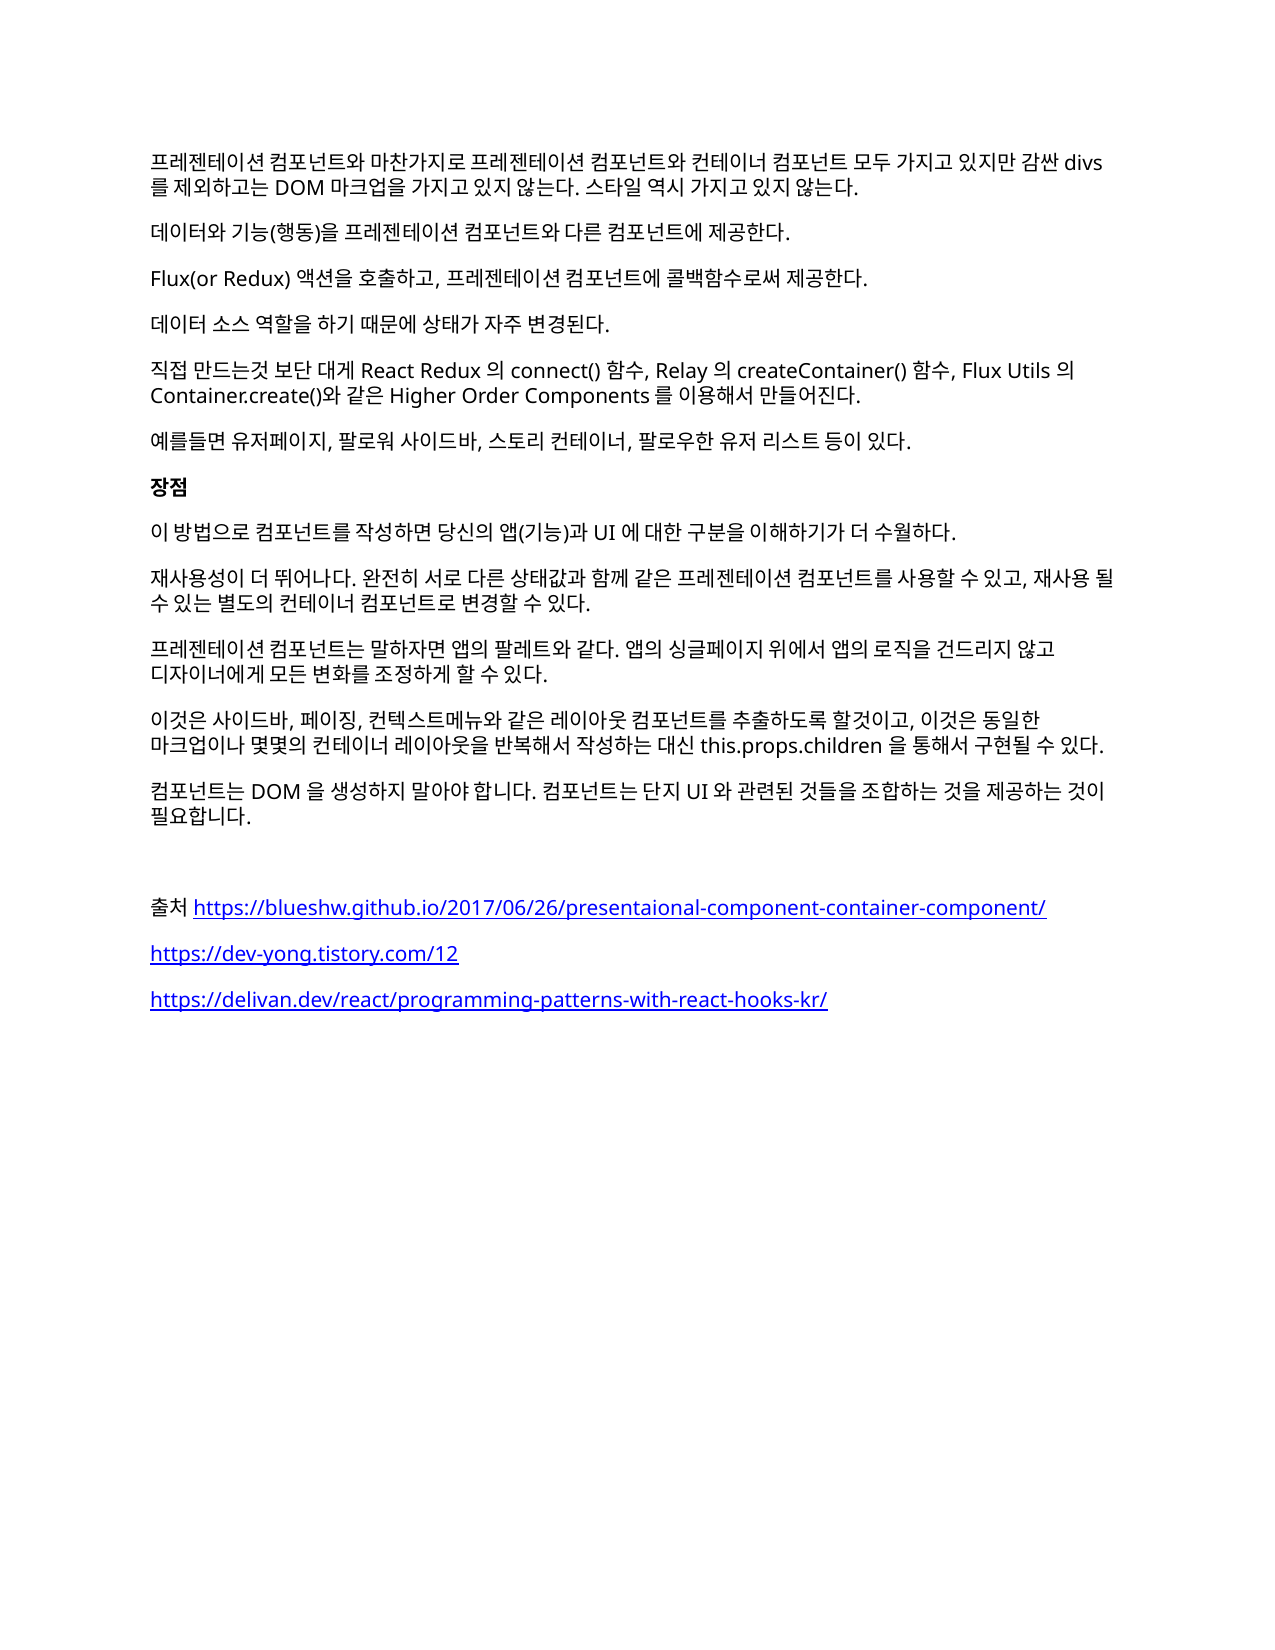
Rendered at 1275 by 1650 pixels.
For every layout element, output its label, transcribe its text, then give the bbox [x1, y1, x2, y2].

text https://dev-yong.tistory.com/12 [150, 942, 1125, 967]
text 이 방법으로 컴포넌트를 작성하면 당신의 앱(기능)과 UI 에 대한 구분을 이해하기가 더 수월하다. [150, 521, 1125, 546]
text 재사용성이 더 뛰어나다. 완전히 서로 다른 상태값과 함께 같은 프레젠테이션 컴포넌트를 사용할 수 있고, 재사용 될 수 있는 별도의 컨테이너 컴포넌트로 변경할 수 있다. [150, 567, 1125, 617]
text 프레젠테이션 컴포넌트와 마찬가지로 프레젠테이션 컴포넌트와 컨테이너 컴포넌트 모두 가지고 있지만 감싼 divs 를 제외하고는 DOM 마크업을 가지고 있지 않는다. 스타일 역시 가지고 있지 않는다. [150, 150, 1125, 200]
text 프레젠테이션 컴포넌트는 말하자면 앱의 팔레트와 같다. 앱의 싱글페이지 위에서 앱의 로직을 건드리지 않고 디자이너에게 모든 변화를 조정하게 할 수 있다. [150, 637, 1125, 687]
text 직접 만드는것 보단 대게 React Redux 의 connect() 함수, Relay 의 createContainer() 함수, Flux Utils 의 Container.create()와 같은 Higher Order Components를 이용해서 만들어진다. [150, 358, 1125, 408]
text Flux(or Redux) 액션을 호출하고, 프레젠테이션 컴포넌트에 콜백함수로써 제공한다. [150, 267, 1125, 292]
text 컴포넌트는 DOM 을 생성하지 말아야 합니다. 컴포넌트는 단지 UI 와 관련된 것들을 조합하는 것을 제공하는 것이 필요합니다. [150, 779, 1125, 829]
text 데이터와 기능(행동)을 프레젠테이션 컴포넌트와 다른 컴포넌트에 제공한다. [150, 221, 1125, 246]
text https://delivan.dev/react/programming-patterns-with-react-hooks-kr/ [150, 987, 1125, 1012]
text 출처 https://blueshw.github.io/2017/06/26/presentaional-component-container-component/ [150, 896, 1125, 921]
text 장점 [150, 475, 1125, 500]
text 이것은 사이드바, 페이징, 컨텍스트메뉴와 같은 레이아웃 컴포넌트를 추출하도록 할것이고, 이것은 동일한 마크업이나 몇몇의 컨테이너 레이아웃을 반복해서 작성하는 대신 this.props.children 을 통해서 구현될 수 있다. [150, 708, 1125, 758]
text 예를들면 유저페이지, 팔로워 사이드바, 스토리 컨테이너, 팔로우한 유저 리스트 등이 있다. [150, 429, 1125, 454]
text 데이터 소스 역할을 하기 때문에 상태가 자주 변경된다. [150, 312, 1125, 337]
